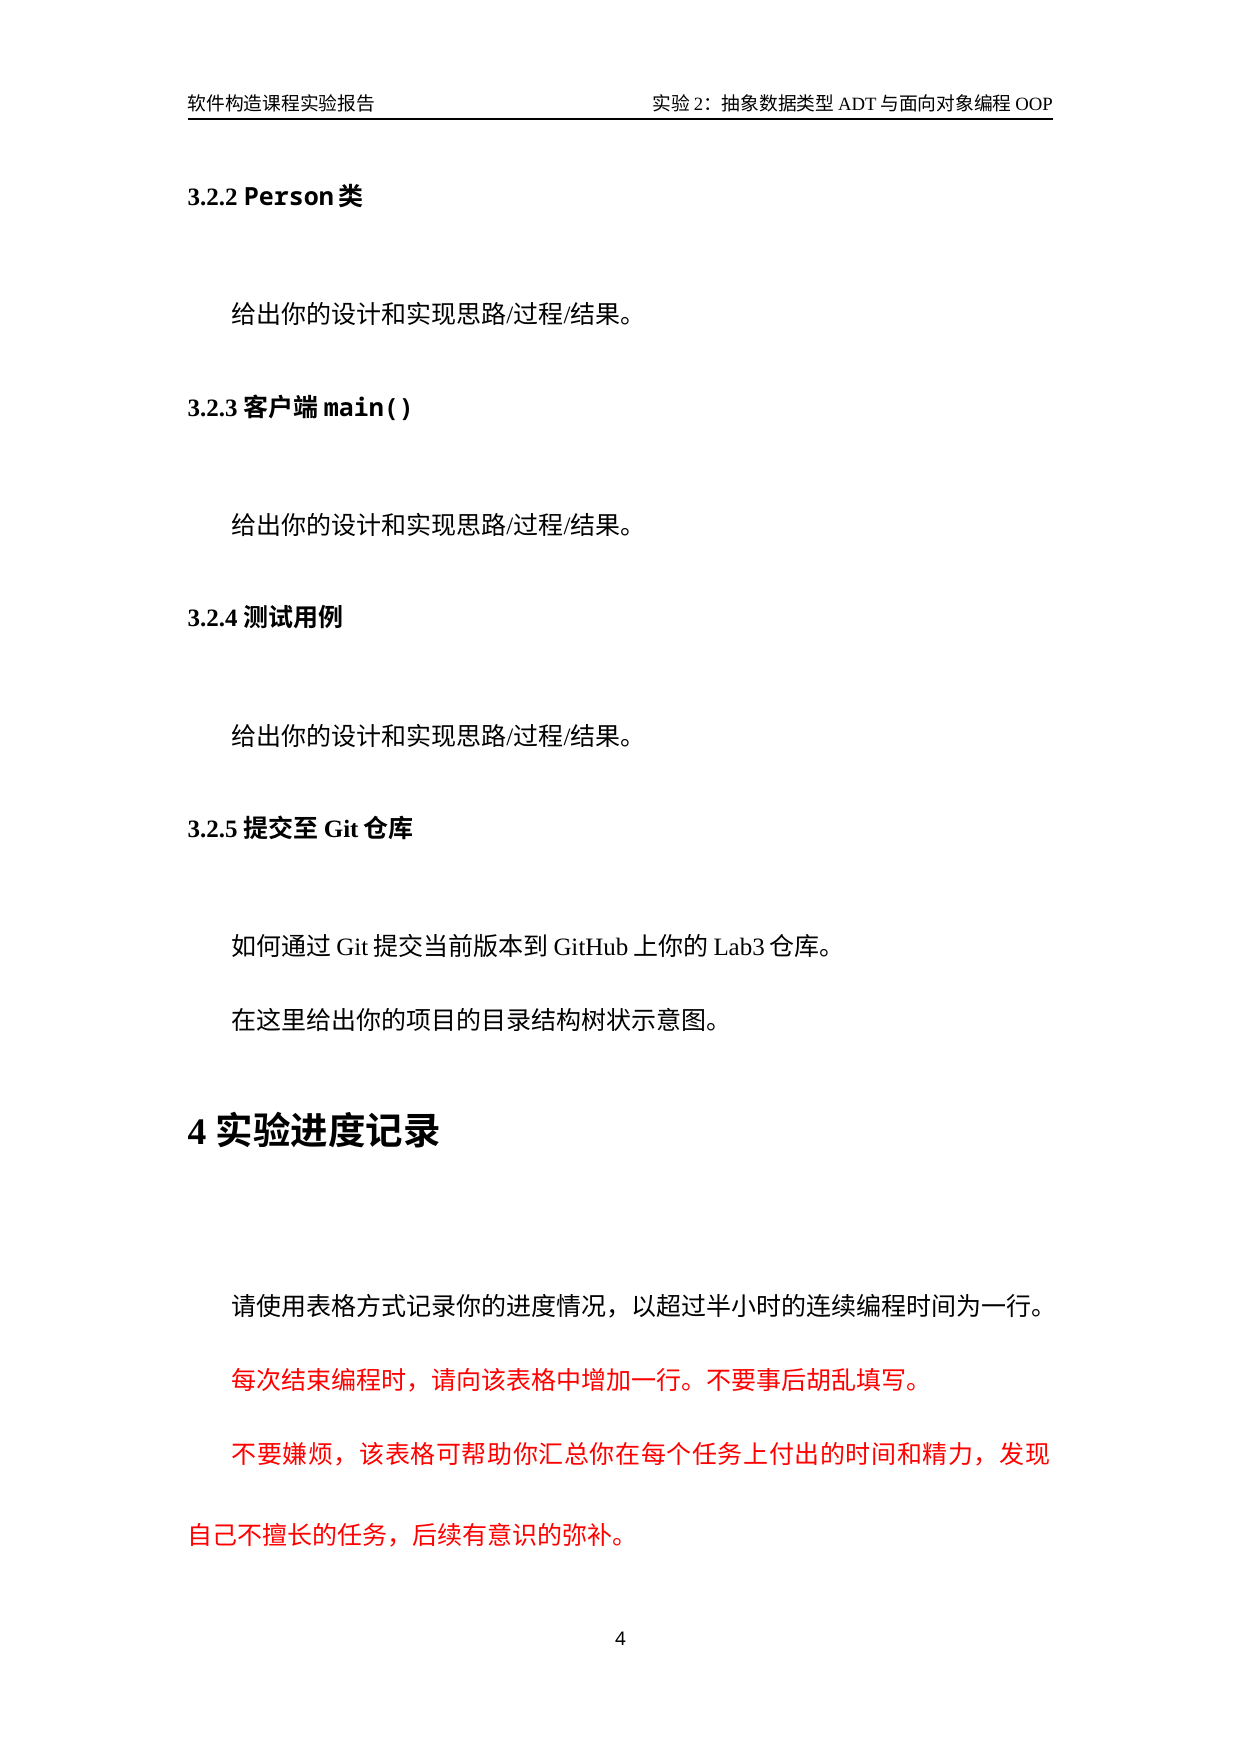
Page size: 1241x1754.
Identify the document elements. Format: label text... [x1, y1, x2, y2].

subtitle 提交至Git仓库 [187, 794, 1053, 859]
text 给出你的设计和实现思路/过程/结果。 [187, 491, 1053, 556]
text 给出你的设计和实现思路/过程/结果。 [187, 702, 1053, 767]
subtitle 实验进度记录 [187, 1096, 1053, 1161]
text 在这里给出你的项目的目录结构树状示意图。 [187, 986, 1053, 1051]
text 每次结束编程时，请向该表格中增加一行。不要事后胡乱填写。 [187, 1346, 1053, 1411]
subtitle 客户端main() [187, 373, 1053, 438]
text 不要嫌烦，该表格可帮助你汇总你在每个任务上付出的时间和精力，发现自己不擅长的任务，后续有意识的弥补。 [187, 1420, 1053, 1566]
subtitle Person类 [187, 162, 1053, 227]
subtitle 测试用例 [187, 583, 1053, 648]
text 请使用表格方式记录你的进度情况，以超过半小时的连续编程时间为一行。 [187, 1272, 1053, 1337]
text 给出你的设计和实现思路/过程/结果。 [187, 281, 1053, 346]
text 如何通过Git提交当前版本到GitHub上你的Lab3仓库。 [187, 912, 1053, 977]
